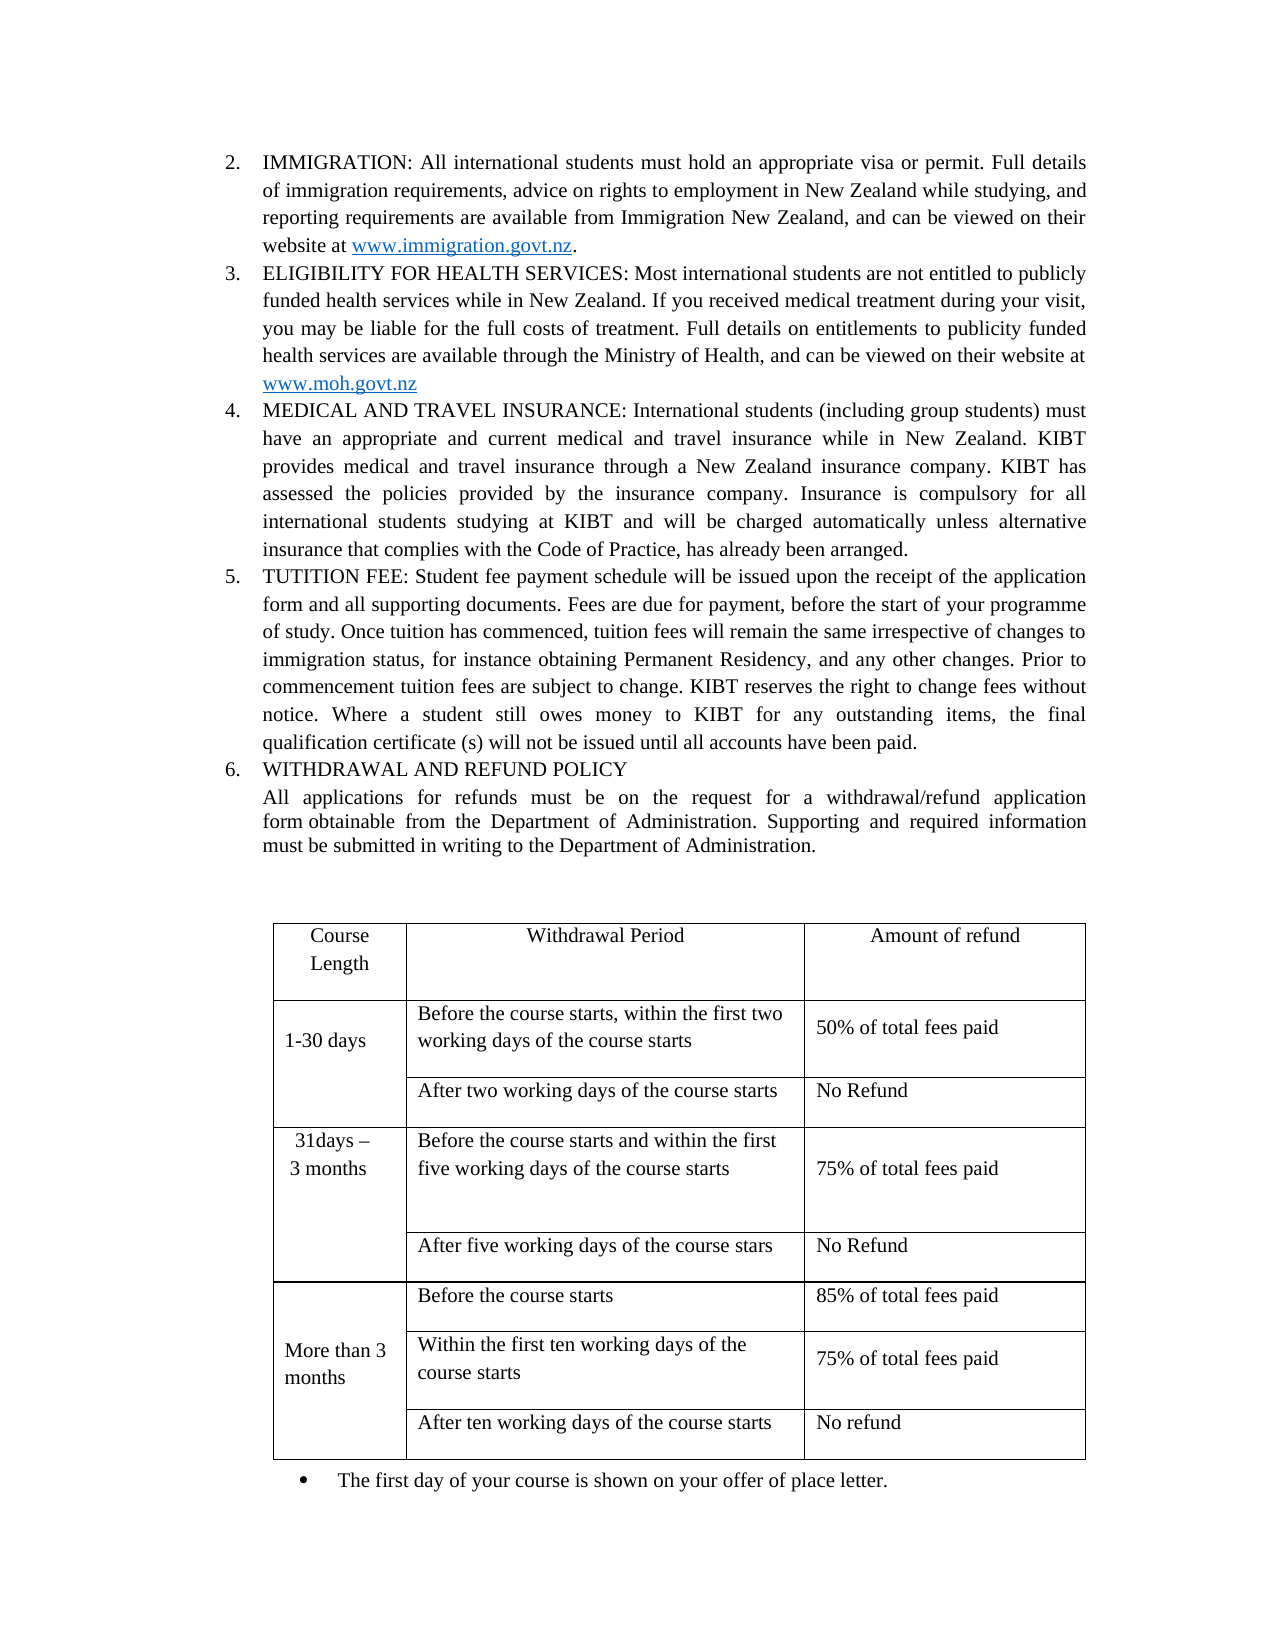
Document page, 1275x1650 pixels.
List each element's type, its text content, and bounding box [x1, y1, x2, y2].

table_cell 75% of total fees paid [805, 1128, 1085, 1232]
table_header Amount of refund [805, 924, 1085, 1000]
list All applications for refunds must be on the request for a withdrawal/refund application form obtainable from the Department of Administration. Supporting and required information must be submitted in writing to the Department of Administration. [262, 785, 1087, 857]
table_cell 1-30 days [274, 1001, 406, 1127]
list TUTITION FEE: Student fee payment schedule will be issued upon the receipt of the application form and all supporting documents. Fees are due for payment, before the start of your programme of study. Once tuition has commenced, tuition fees will remain the same irrespective of changes to immigration status, for instance obtaining Permanent Residency, and any other changes. Prior to commencement tuition fees are subject to change. KIBT reserves the right to change fees without notice. Where a student still owes money to KIBT for any outstanding items, the final qualification certificate (s) will not be issued until all accounts have been paid. [225, 564, 1087, 754]
table_cell No Refund [805, 1078, 1085, 1127]
list WITHDRAWAL AND REFUND POLICY [225, 757, 1087, 781]
list ELIGIBILITY FOR HEALTH SERVICES: Most international students are not entitled to publicly funded health services while in New Zealand. If you received medical treatment during your visit, you may be liable for the full costs of treatment. Full details on entitlements to publicity funded health services are available through the Ministry of Health, and can be viewed on their website at www.moh.govt.nz [225, 260, 1087, 395]
table_cell 75% of total fees paid [805, 1332, 1085, 1409]
list MEDICAL AND TRAVEL INSURANCE: International students (including group students) must have an appropriate and current medical and travel insurance while in New Zealand. KIBT provides medical and travel insurance through a New Zealand insurance company. KIBT has assessed the policies provided by the insurance company. Insurance is compulsory for all international students studying at KIBT and will be charged automatically unless alternative insurance that complies with the Code of Practice, has already been arranged. [225, 398, 1087, 561]
table_cell 31days – 3 months [274, 1128, 406, 1281]
table_cell 85% of total fees paid [805, 1283, 1085, 1331]
table_cell Within the first ten working days of the course starts [407, 1332, 804, 1409]
table_cell After ten working days of the course starts [407, 1410, 804, 1458]
table_cell Before the course starts, within the first two working days of the course starts [407, 1001, 804, 1077]
table_cell Before the course starts and within the first five working days of the course starts [407, 1128, 804, 1232]
table_header Course Length [274, 924, 406, 1000]
table_header Withdrawal Period [407, 924, 804, 1000]
table_cell More than 3 months [274, 1283, 406, 1458]
list IMMIGRATION: All international students must hold an appropriate visa or permit. Full details of immigration requirements, advice on rights to employment in New Zealand while studying, and reporting requirements are available from Immigration New Zealand, and can be viewed on their website at www.immigration.govt.nz. [225, 150, 1087, 257]
table_cell Before the course starts [407, 1283, 804, 1331]
list The first day of your course is shown on your offer of place letter. [300, 1468, 1087, 1492]
table_cell After two working days of the course starts [407, 1078, 804, 1127]
table_cell No Refund [805, 1233, 1085, 1281]
table_cell After five working days of the course stars [407, 1233, 804, 1281]
table_cell No refund [805, 1410, 1085, 1458]
table_cell 50% of total fees paid [805, 1001, 1085, 1077]
